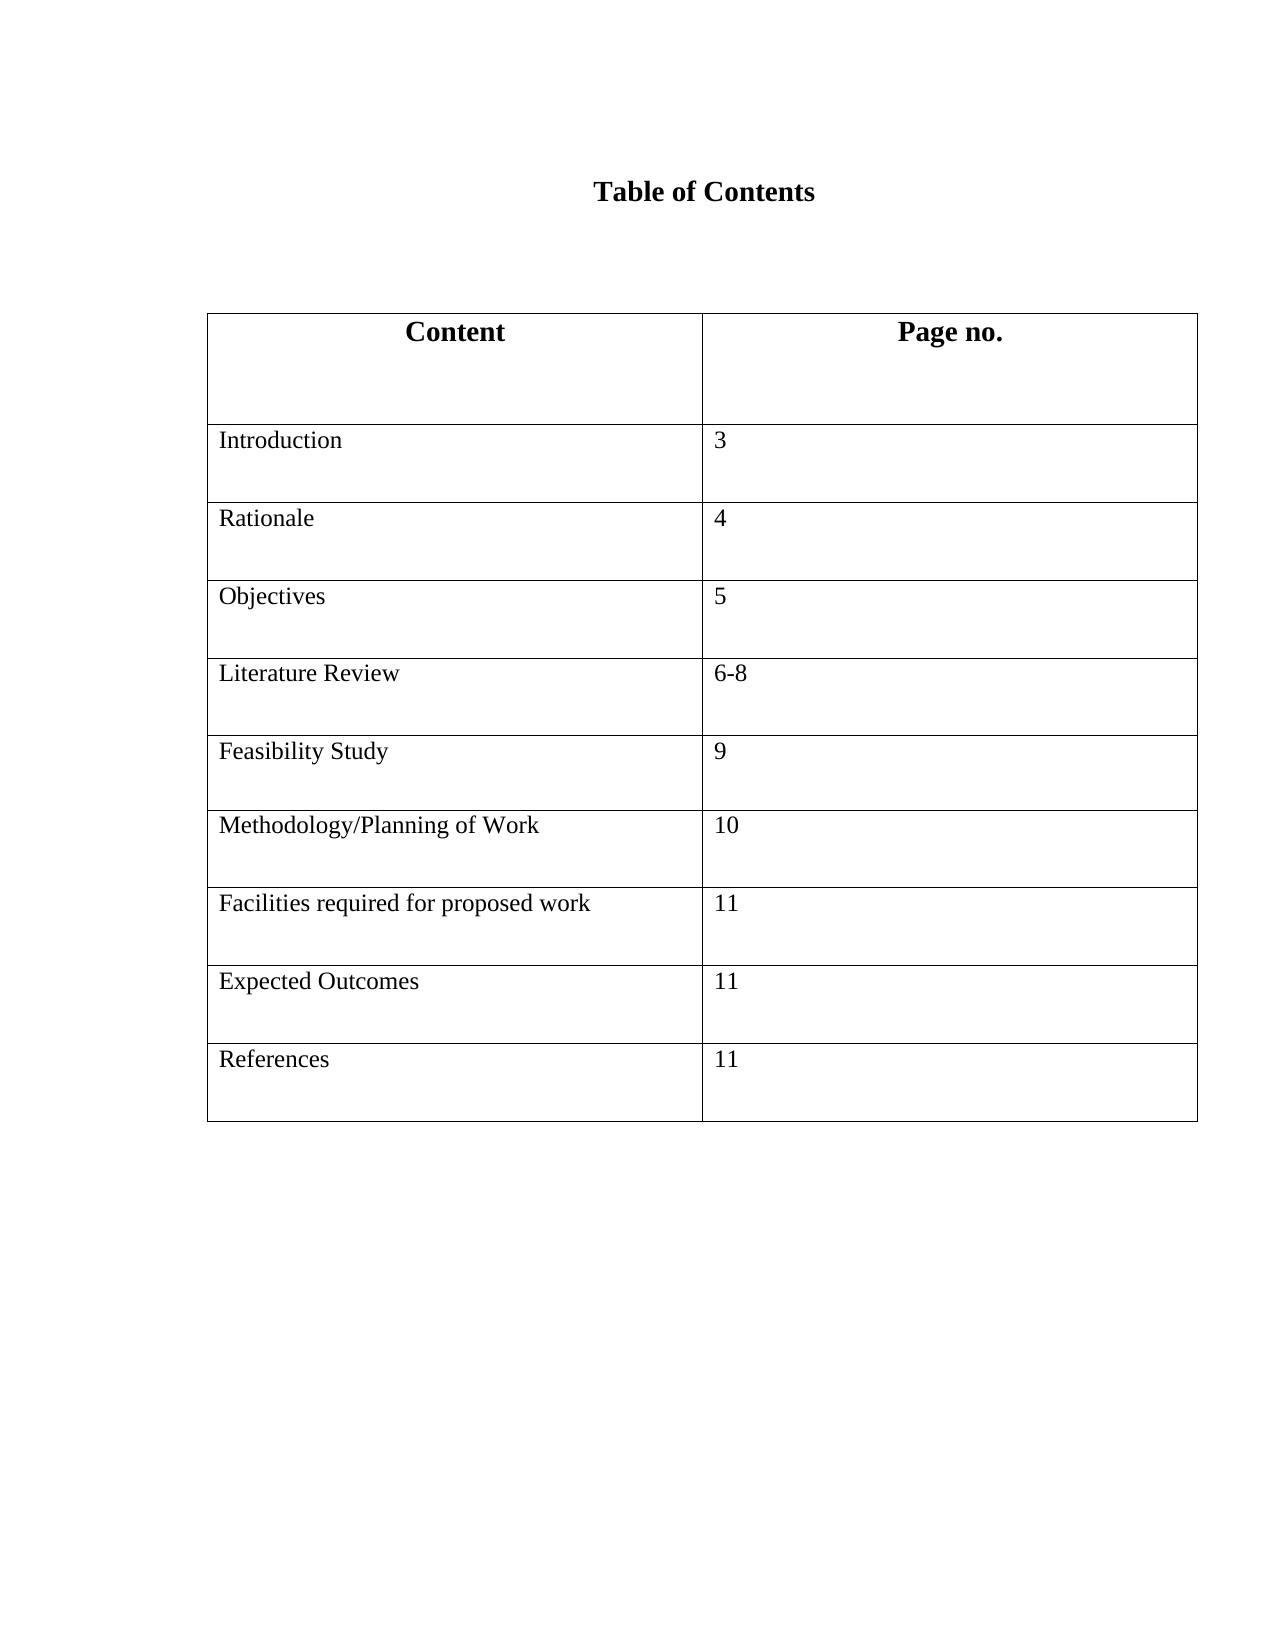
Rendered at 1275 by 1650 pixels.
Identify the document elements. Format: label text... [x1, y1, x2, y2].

table_cell 3 [703, 425, 1197, 502]
table_cell Feasibility Study [208, 736, 702, 809]
table_cell Rationale [208, 503, 702, 580]
table_cell 5 [703, 581, 1197, 657]
table_cell 11 [703, 966, 1197, 1043]
table_cell 11 [703, 1044, 1197, 1121]
table_cell References [208, 1044, 702, 1121]
table_header Content [208, 314, 702, 424]
table_cell 4 [703, 503, 1197, 580]
table_cell Facilities required for proposed work [208, 888, 702, 965]
table_header Page no. [703, 314, 1197, 424]
table_cell 10 [703, 811, 1197, 887]
table_cell Introduction [208, 425, 702, 502]
table_cell 6-8 [703, 659, 1197, 735]
table_cell Expected Outcomes [208, 966, 702, 1043]
table_cell Objectives [208, 581, 702, 657]
text Table of Contents [207, 174, 1201, 208]
table_cell Methodology/Planning of Work [208, 811, 702, 887]
table_cell Literature Review [208, 659, 702, 735]
table_cell 11 [703, 888, 1197, 965]
table_cell 9 [703, 736, 1197, 809]
